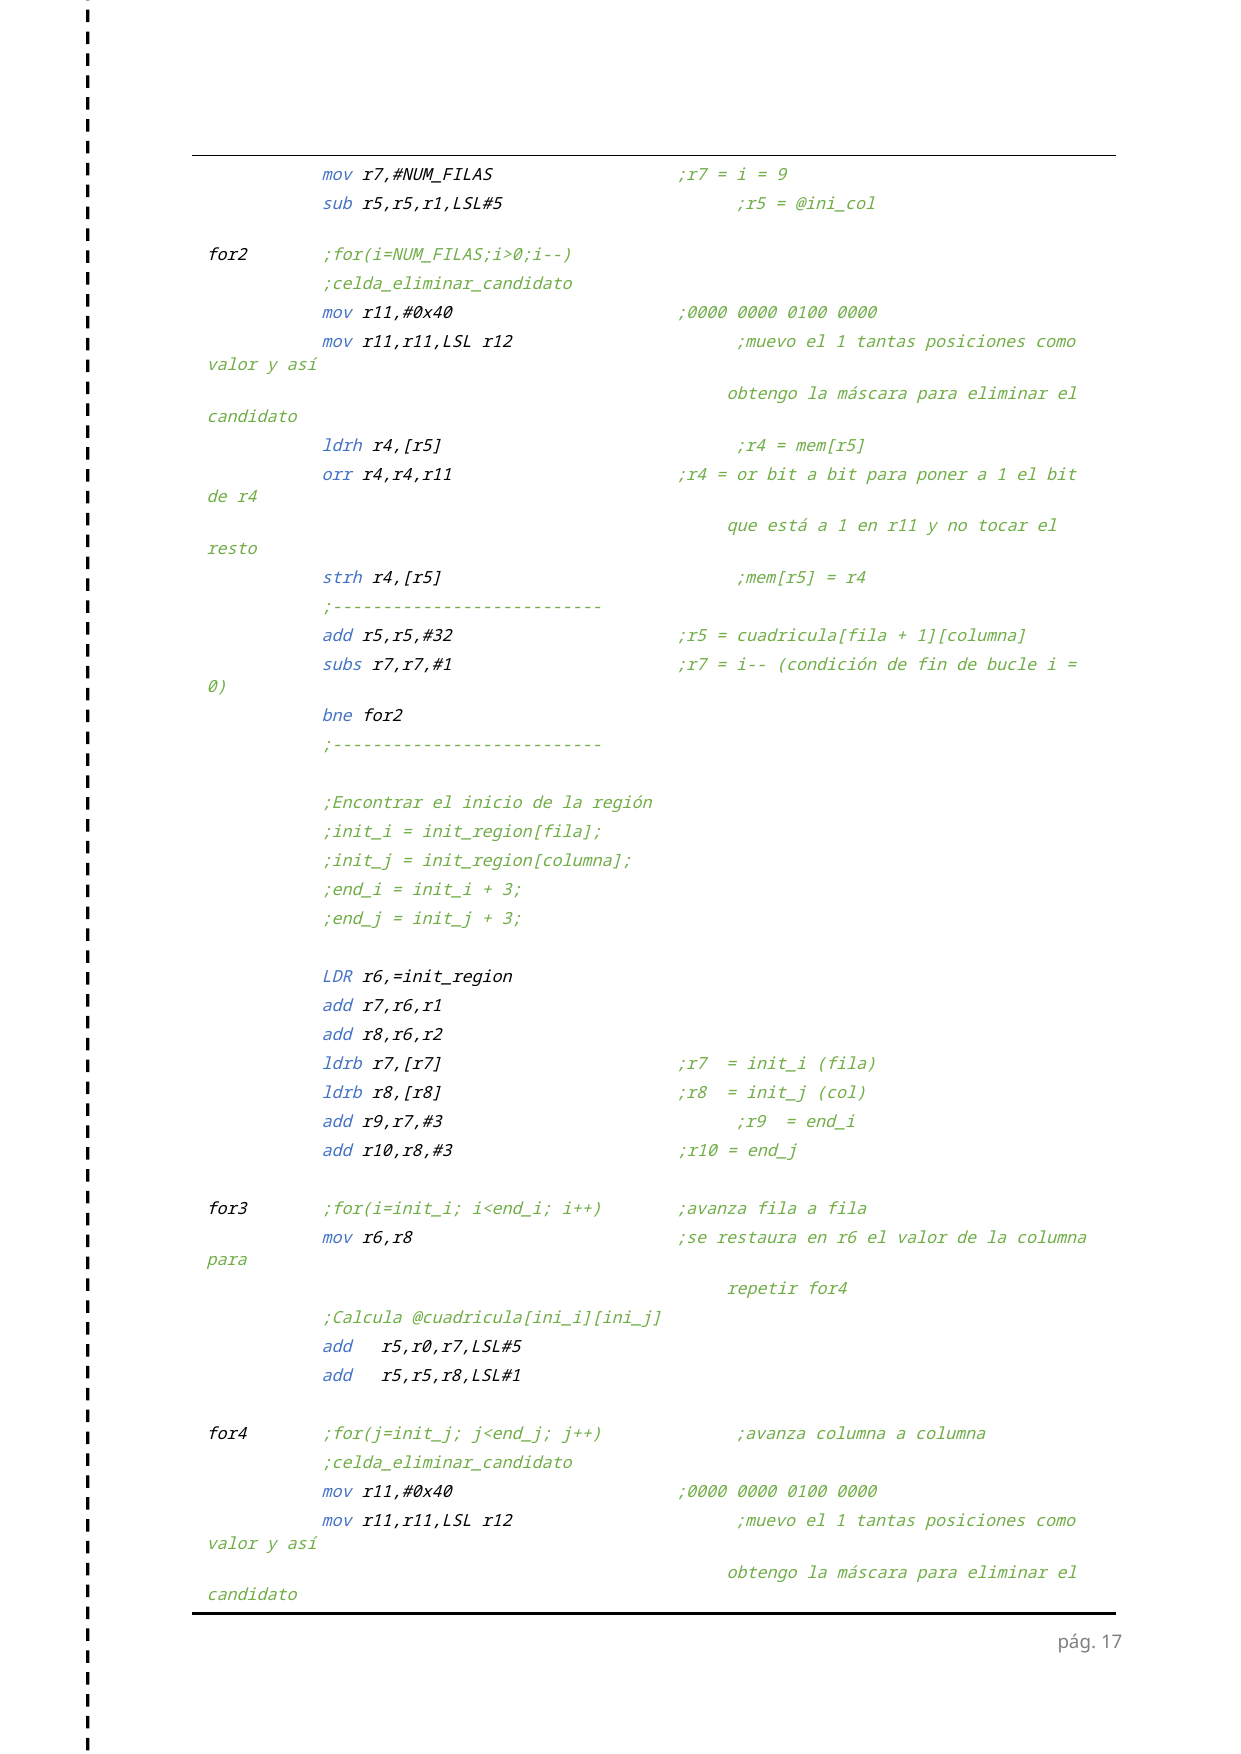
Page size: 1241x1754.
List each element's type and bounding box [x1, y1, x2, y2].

table_cell [192, 156, 1116, 1612]
